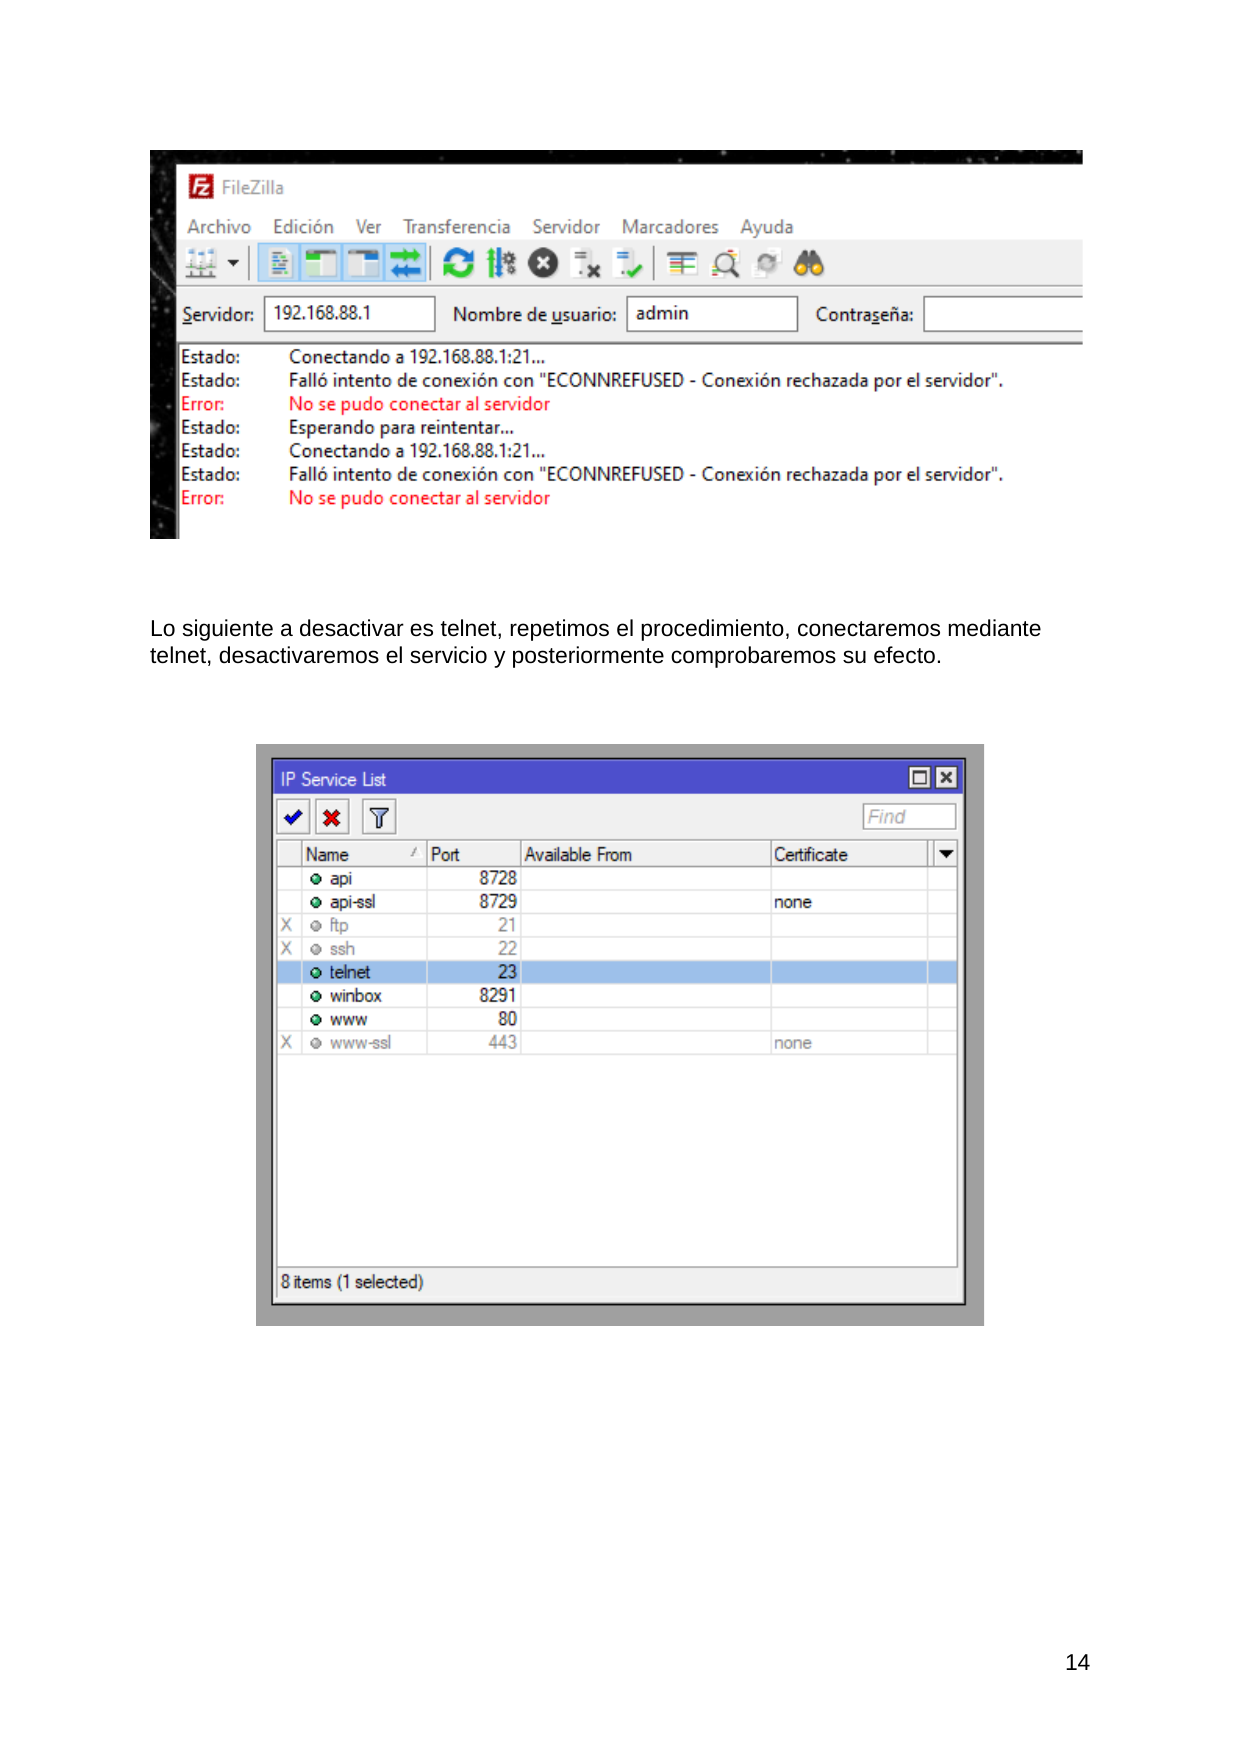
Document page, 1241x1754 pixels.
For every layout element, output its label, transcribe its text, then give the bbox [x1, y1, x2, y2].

picture [256, 744, 985, 1326]
text Lo siguiente a desactivar es telnet, repetimos el procedimiento, conectaremos mediante telnet, desactivaremos el servicio y posteriormente comprobaremos su efecto. [150, 615, 1090, 668]
picture [150, 150, 1083, 539]
